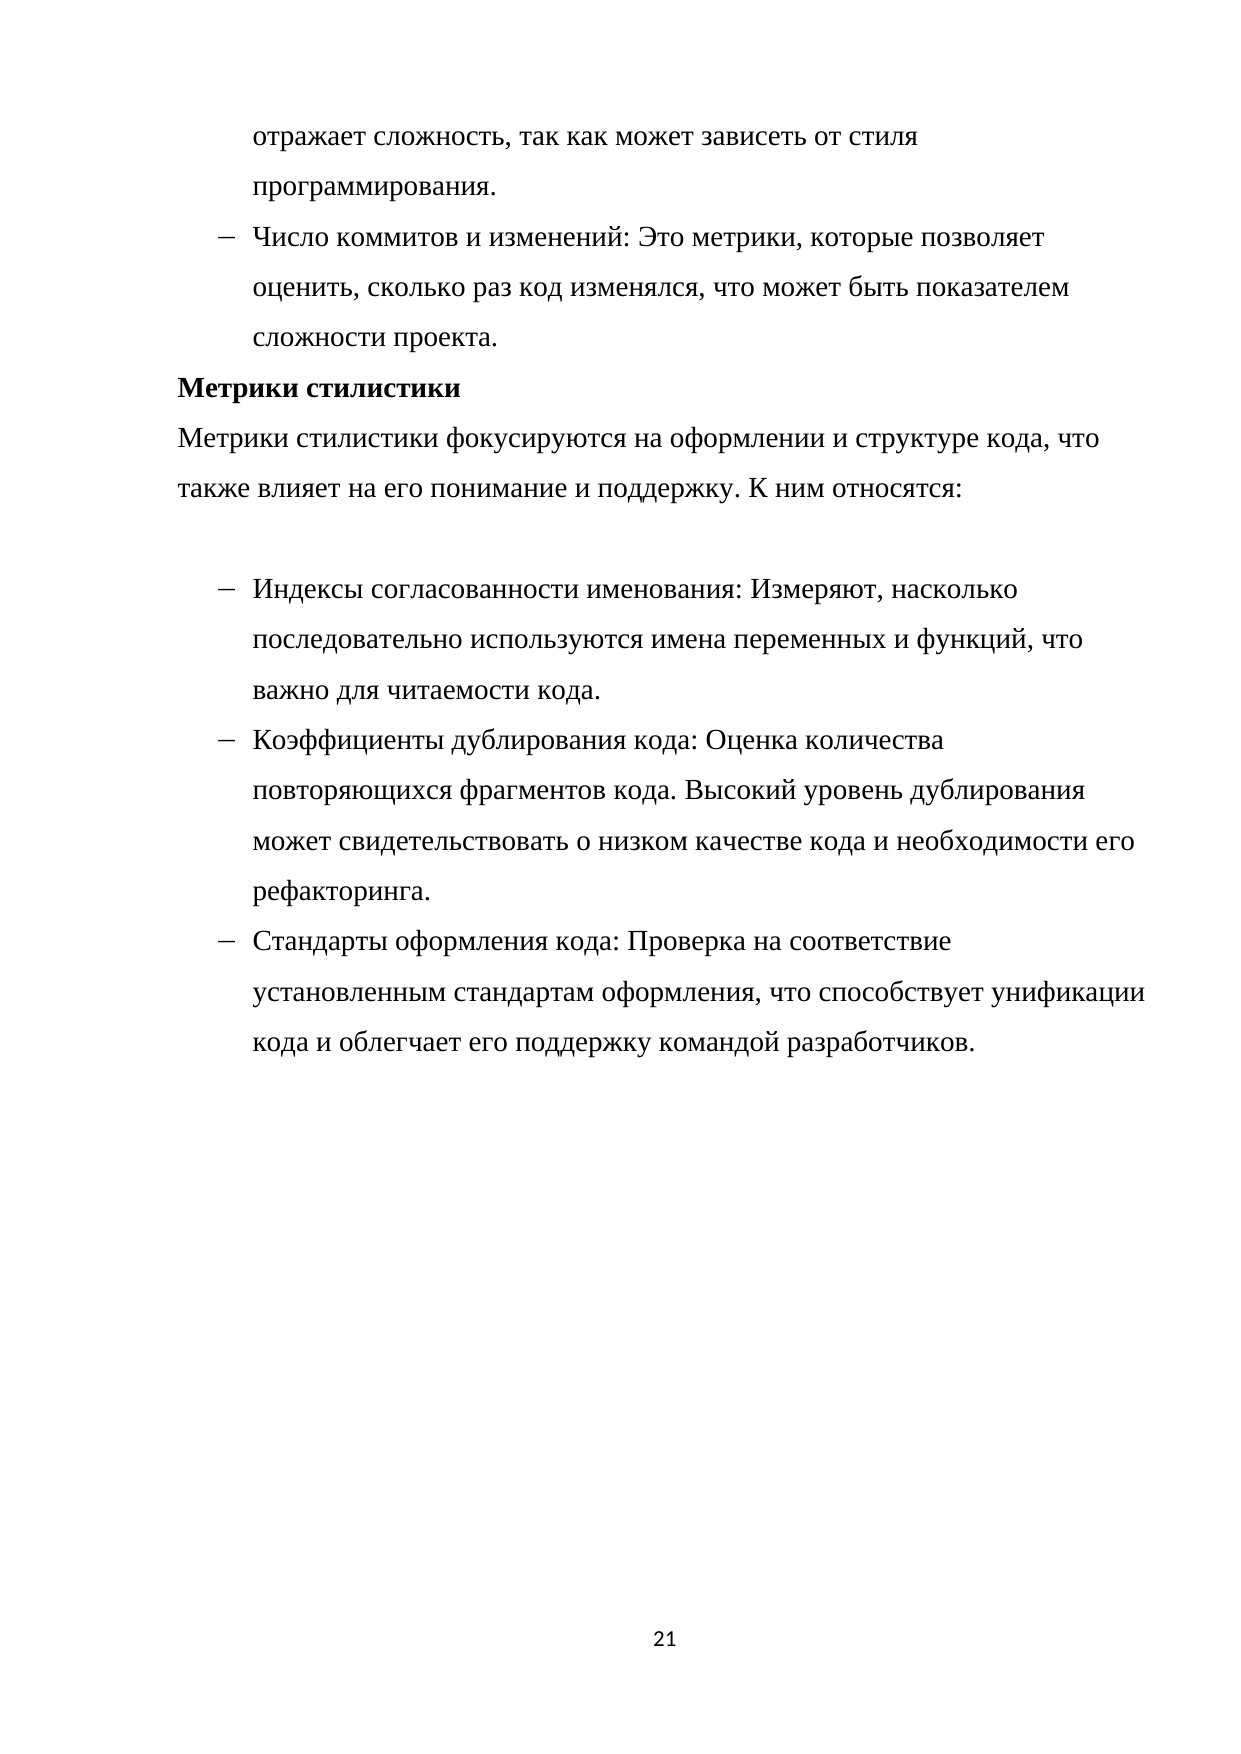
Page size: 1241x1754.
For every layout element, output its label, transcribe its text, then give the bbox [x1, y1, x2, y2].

list Стандарты оформления кода: Проверка на соответствие установленным стандартам оформления, что способствует унификации кода и облегчает его поддержку командой разработчиков. [215, 923, 1152, 1058]
text Метрики стилистики [177, 370, 1152, 403]
list Индексы согласованности именования: Измеряют, насколько последовательно используются имена переменных и функций, что важно для читаемости кода. [215, 571, 1152, 705]
list Коэффициенты дублирования кода: Оценка количества повторяющихся фрагментов кода. Высокий уровень дублирования может свидетельствовать о низком качестве кода и необходимости его рефакторинга. [215, 722, 1152, 907]
text Метрики стилистики фокусируются на оформлении и структуре кода, что также влияет на его понимание и поддержку. К ним относятся: [177, 420, 1152, 504]
list Число коммитов и изменений: Это метрики, которые позволяет оценить, сколько раз код изменялся, что может быть показателем сложности проекта. [215, 219, 1152, 353]
